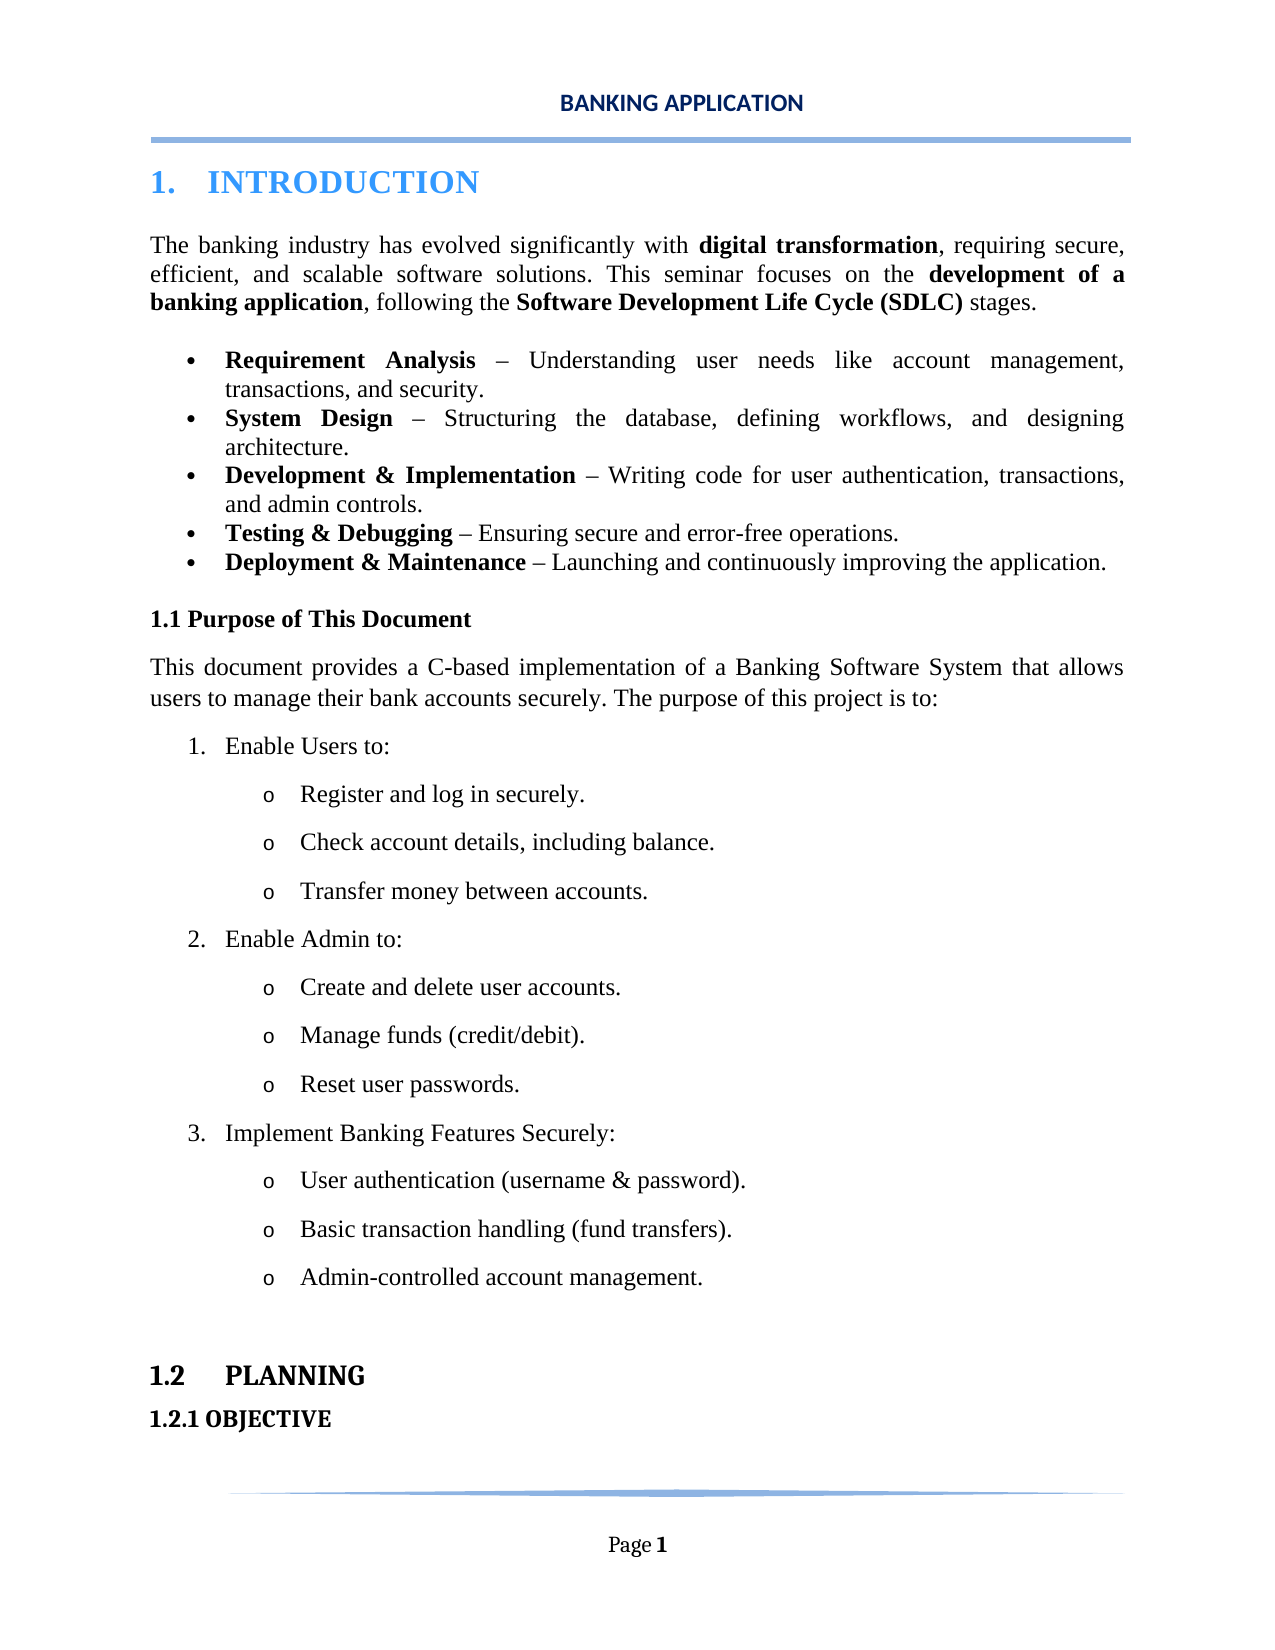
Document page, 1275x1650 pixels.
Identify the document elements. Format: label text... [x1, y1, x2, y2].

subtitle Planning [150, 1359, 1125, 1392]
list Implement Banking Features Securely: [187, 1118, 1125, 1146]
text This document provides a C-based implementation of a Banking Software System that allows users to manage their bank accounts securely. The purpose of this project is to: [150, 652, 1125, 712]
list Create and delete user accounts. [262, 972, 1125, 1002]
subtitle Introduction [150, 162, 1125, 201]
list Reset user passwords. [262, 1069, 1125, 1099]
list Manage funds (credit/debit). [262, 1021, 1125, 1050]
list Register and log in securely. [262, 779, 1125, 808]
text The banking industry has evolved significantly with digital transformation, requiring secure, efficient, and scalable software solutions. This seminar focuses on the development of a banking application, following the Software Development Life Cycle (SDLC) stages. [150, 230, 1125, 316]
list Deployment & Maintenance – Launching and continuously improving the application. [187, 547, 1125, 575]
list Requirement Analysis – Understanding user needs like account management, transactions, and security. [187, 345, 1125, 403]
list Development & Implementation – Writing code for user authentication, transactions, and admin controls. [187, 460, 1125, 518]
list Check account details, including balance. [262, 827, 1125, 857]
text 1.1 Purpose of This Document [150, 604, 1125, 633]
list System Design – Structuring the database, defining workflows, and designing architecture. [187, 403, 1125, 460]
list Enable Admin to: [187, 924, 1125, 953]
list Testing & Debugging – Ensuring secure and error-free operations. [187, 518, 1125, 547]
list Transfer money between accounts. [262, 876, 1125, 905]
list User authentication (username & password). [262, 1165, 1125, 1195]
list Enable Users to: [187, 731, 1125, 760]
list Basic transaction handling (fund transfers). [262, 1214, 1125, 1243]
list Admin-controlled account management. [262, 1262, 1125, 1292]
subtitle 1.2.1 Objective [150, 1405, 1125, 1433]
